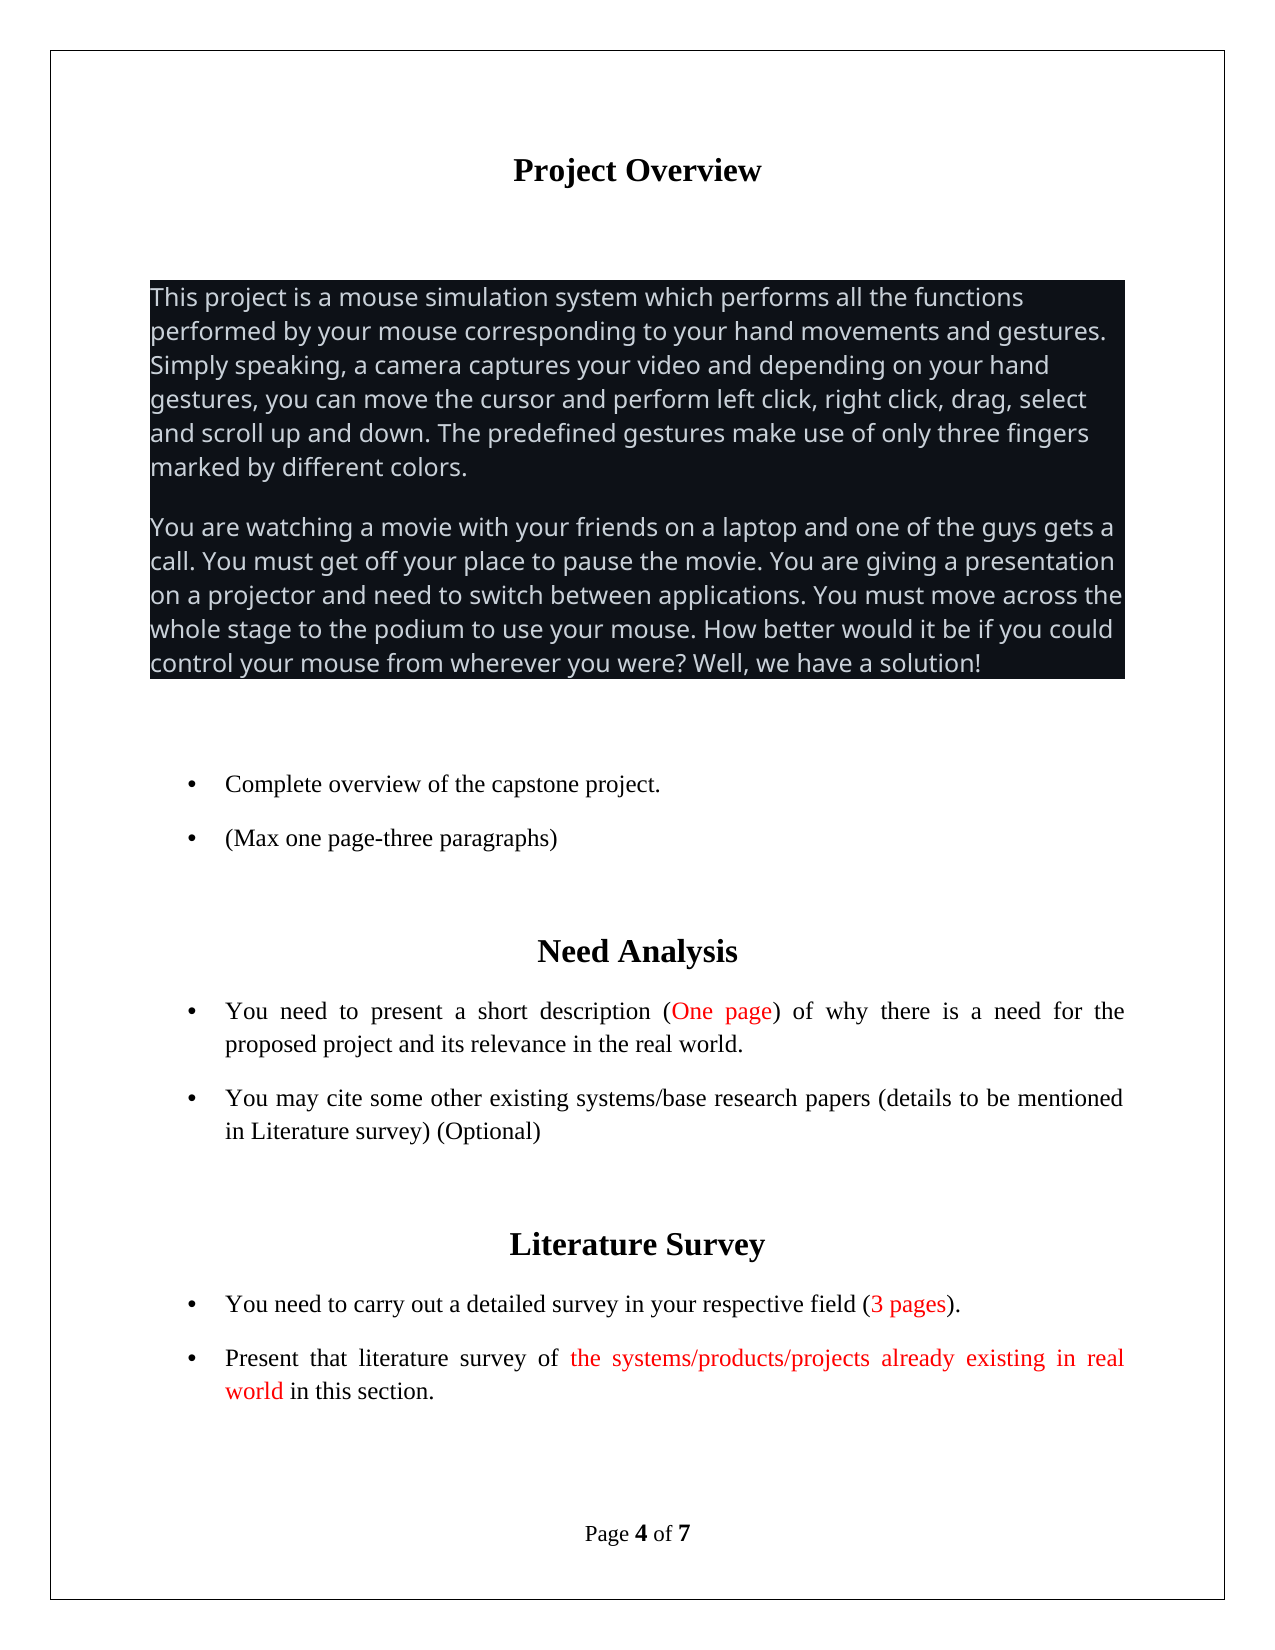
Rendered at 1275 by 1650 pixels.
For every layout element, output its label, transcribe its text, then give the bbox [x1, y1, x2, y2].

list (Max one page-three paragraphs) [187, 823, 1125, 852]
text Literature Survey [150, 1224, 1125, 1262]
text This project is a mouse simulation system which performs all the functions performed by your mouse corresponding to your hand movements and gestures. Simply speaking, a camera captures your video and depending on your hand gestures, you can move the cursor and perform left click, right click, drag, select and scroll up and down. The predefined gestures make use of only three fingers marked by different colors. [150, 280, 1125, 484]
list You need to carry out a detailed survey in your respective field (3 pages). [187, 1289, 1125, 1318]
list Present that literature survey of the systems/products/projects already existing in real world in this section. [187, 1343, 1125, 1404]
text You are watching a movie with your friends on a laptop and one of the guys gets a call. You must get off your place to pause the movie. You are giving a presentation on a projector and need to switch between applications. You must move across the whole stage to the podium to use your mouse. How better would it be if you could control your mouse from wherever you were? Well, we have a solution! [150, 509, 1125, 679]
list Complete overview of the capstone project. [187, 769, 1125, 798]
text Need Analysis [150, 931, 1125, 969]
text Project Overview [150, 150, 1125, 188]
list You need to present a short description (One page) of why there is a need for the proposed project and its relevance in the real world. [187, 996, 1125, 1058]
list You may cite some other existing systems/base research papers (details to be mentioned in Literature survey) (Optional) [187, 1083, 1125, 1145]
